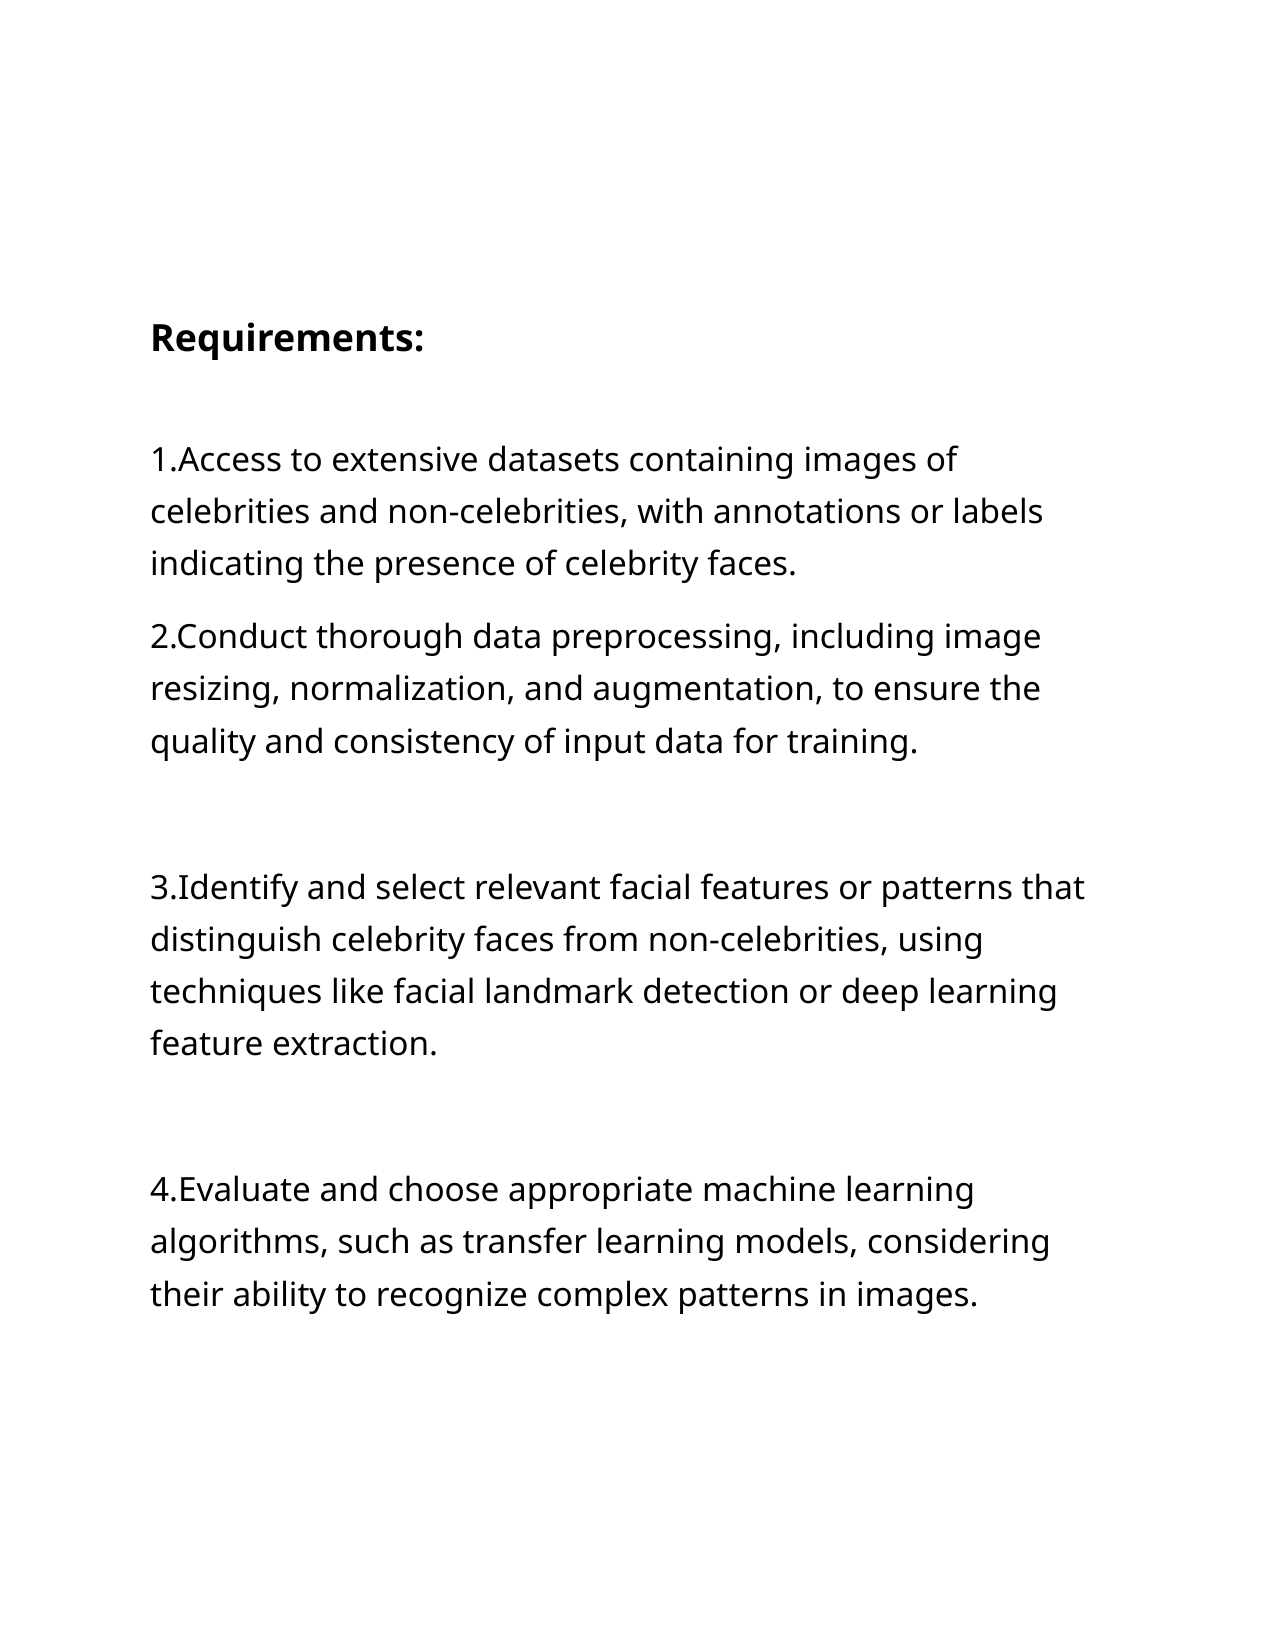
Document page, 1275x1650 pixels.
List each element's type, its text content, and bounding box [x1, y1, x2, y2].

text 2.Conduct thorough data preprocessing, including image resizing, normalization, and augmentation, to ensure the quality and consistency of input data for training. [150, 613, 1125, 763]
text 4.Evaluate and choose appropriate machine learning algorithms, such as transfer learning models, considering their ability to recognize complex patterns in images. [150, 1166, 1125, 1316]
text Requirements: [150, 312, 1125, 363]
text 1.Access to extensive datasets containing images of celebrities and non-celebrities, with annotations or labels indicating the presence of celebrity faces. [150, 436, 1125, 585]
text 3.Identify and select relevant facial features or patterns that distinguish celebrity faces from non-celebrities, using techniques like facial landmark detection or deep learning feature extraction. [150, 863, 1125, 1065]
